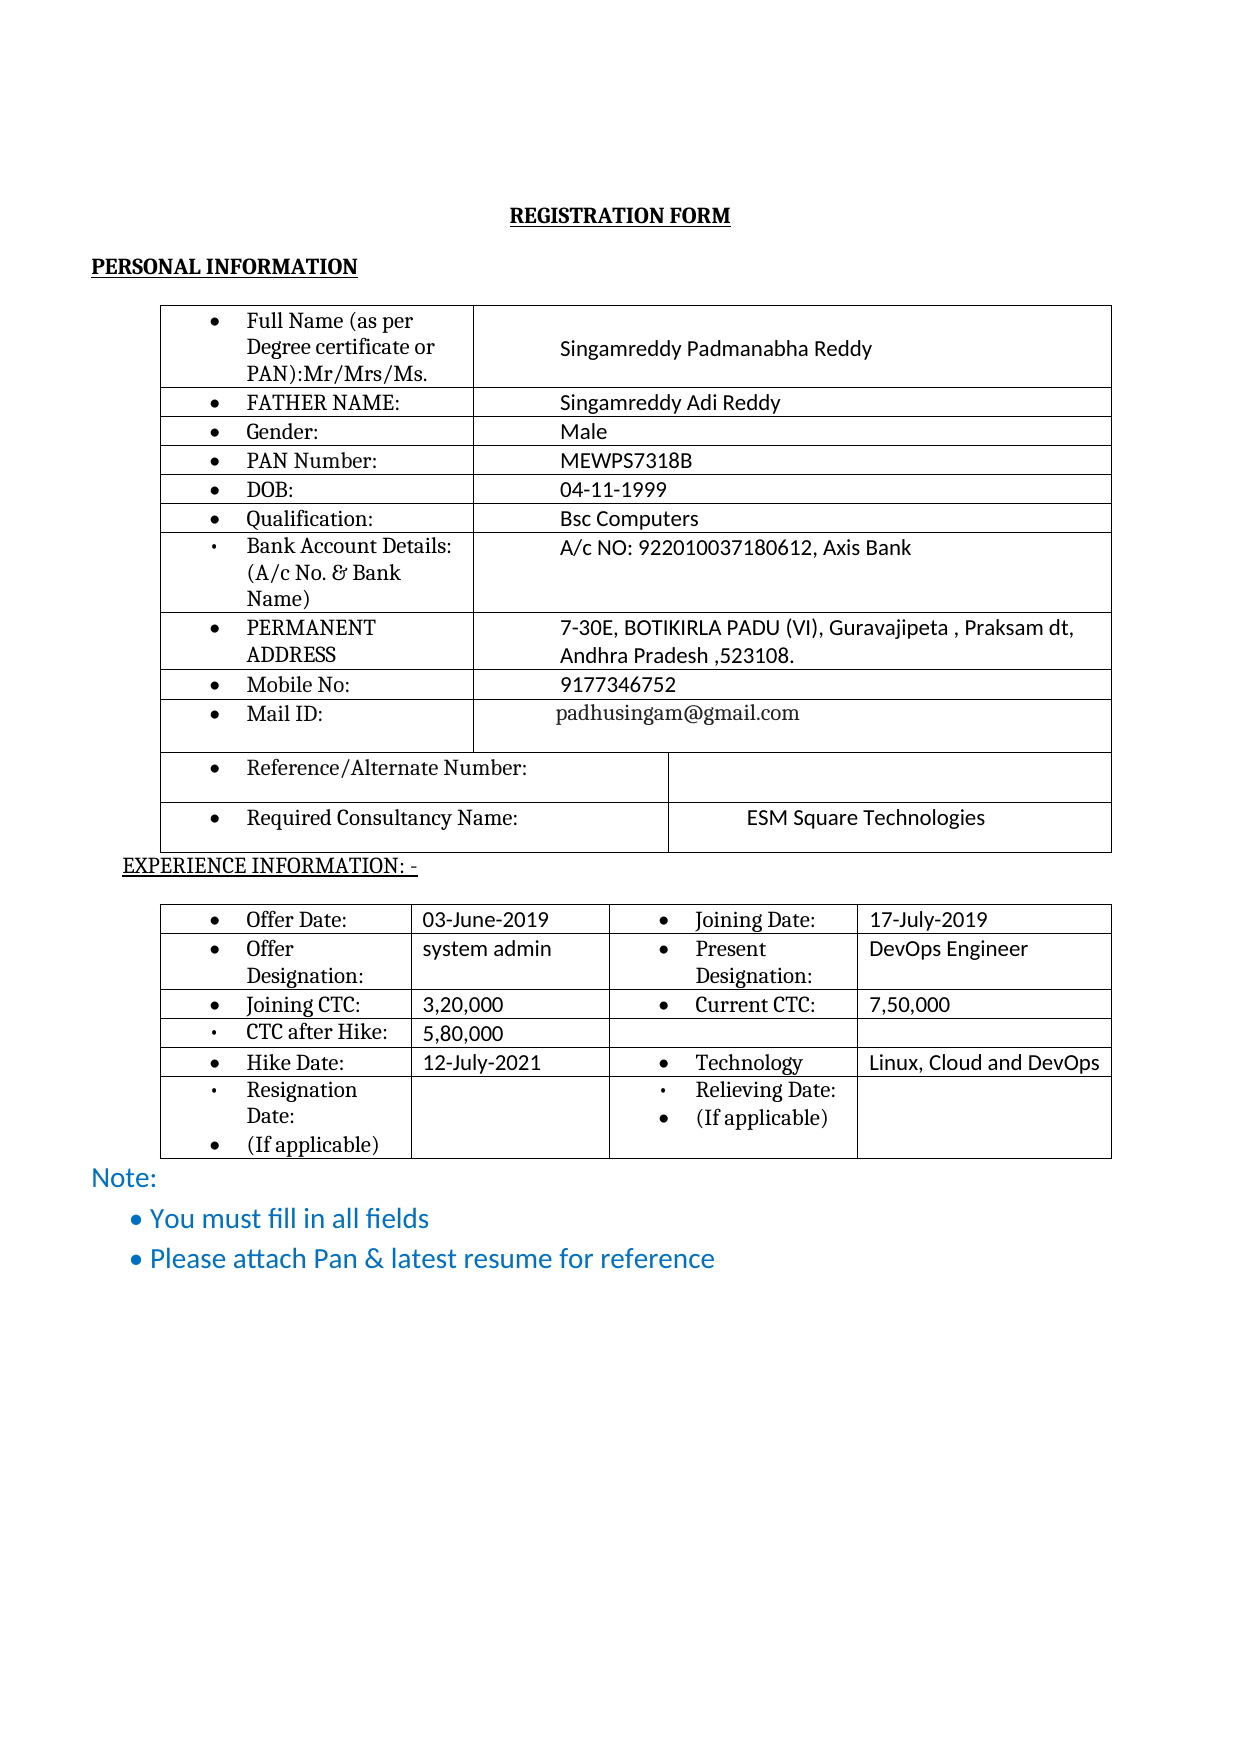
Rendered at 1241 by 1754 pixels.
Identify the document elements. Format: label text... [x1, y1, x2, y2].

text EXPERIENCE INFORMATION: - [91, 853, 1090, 879]
table_header Offer Date: [161, 905, 411, 933]
table_cell padhusingam@gmail.com [474, 700, 1111, 752]
table_cell PAN Number: [161, 446, 473, 474]
text Note: [91, 1159, 1090, 1194]
text PERSONAL INFORMATION [91, 254, 1090, 280]
table_header Singamreddy Padmanabha Reddy [474, 306, 1111, 387]
table_cell 5,80,000 [412, 1019, 609, 1047]
table_cell Singamreddy Adi Reddy [474, 388, 1111, 416]
table_cell ESM Square Technologies [669, 803, 1111, 852]
table_cell Relieving Date: (If applicable) [610, 1077, 857, 1158]
table_cell [669, 753, 1111, 802]
table_cell Qualification: [161, 504, 473, 532]
table_cell CTC after Hike: [161, 1019, 411, 1047]
table_cell Resignation Date: (If applicable) [161, 1077, 411, 1158]
list Please attach Pan & latest resume for reference [128, 1241, 1090, 1276]
table_header 03-June-2019 [412, 905, 609, 933]
text REGISTRATION FORM [150, 203, 1090, 229]
table_cell MEWPS7318B [474, 446, 1111, 474]
table_cell Present Designation: [610, 934, 857, 989]
table_cell 9177346752 [474, 670, 1111, 698]
table_cell [858, 1019, 1111, 1047]
table_cell FATHER NAME: [161, 388, 473, 416]
table_cell Male [474, 417, 1111, 445]
table_cell 7,50,000 [858, 990, 1111, 1018]
table_header Full Name (as per Degree certificate or PAN):Mr/Mrs/Ms. [161, 306, 473, 387]
table_cell Reference/Alternate Number: [161, 753, 668, 802]
table_cell [858, 1077, 1111, 1158]
table_cell Bank Account Details: (A/c No. & Bank Name) [161, 533, 473, 612]
table_cell [610, 1019, 857, 1047]
table_cell 04-11-1999 [474, 475, 1111, 503]
table_header Joining Date: [610, 905, 857, 933]
table_cell Hike Date: [161, 1048, 411, 1076]
table_cell Joining CTC: [161, 990, 411, 1018]
table_cell Mail ID: [161, 700, 473, 752]
table_cell Current CTC: [610, 990, 857, 1018]
table_cell Required Consultancy Name: [161, 803, 668, 852]
table_cell Offer Designation: [161, 934, 411, 989]
table_cell system admin [412, 934, 609, 989]
table_cell DOB: [161, 475, 473, 503]
table_cell Mobile No: [161, 670, 473, 698]
list You must fill in all fields [128, 1200, 1090, 1235]
table_cell 12-July-2021 [412, 1048, 609, 1076]
table_cell 7-30E, BOTIKIRLA PADU (VI), Guravajipeta , Praksam dt, Andhra Pradesh ,523108. [474, 613, 1111, 669]
table_cell Gender: [161, 417, 473, 445]
table_header 17-July-2019 [858, 905, 1111, 933]
table_cell Linux, Cloud and DevOps [858, 1048, 1111, 1076]
table_cell Bsc Computers [474, 504, 1111, 532]
table_cell [412, 1077, 609, 1158]
table_cell PERMANENT ADDRESS [161, 613, 473, 669]
table_cell 3,20,000 [412, 990, 609, 1018]
table_cell DevOps Engineer [858, 934, 1111, 989]
table_cell Technology [610, 1048, 857, 1076]
table_cell A/c NO: 922010037180612, Axis Bank [474, 533, 1111, 612]
